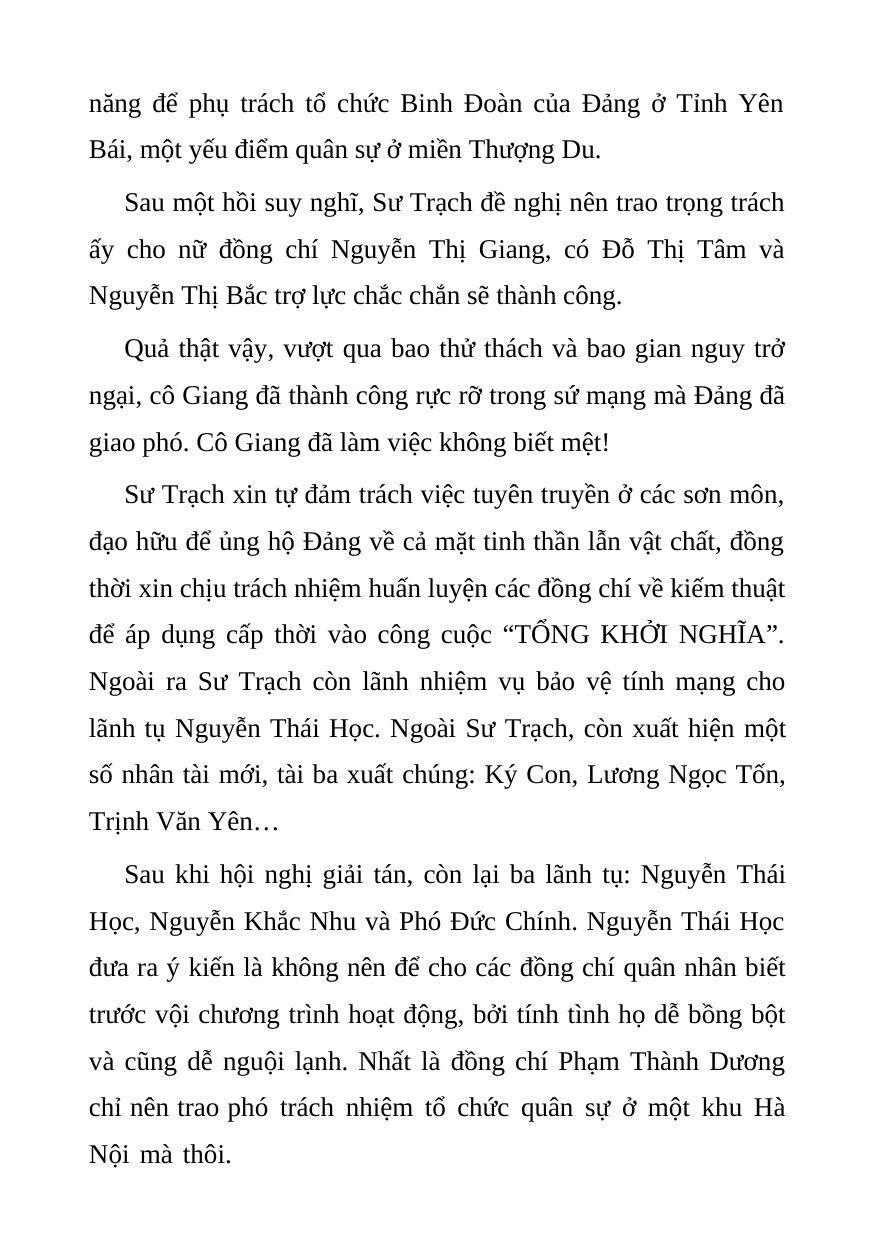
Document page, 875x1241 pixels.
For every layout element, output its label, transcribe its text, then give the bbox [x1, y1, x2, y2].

text Sau một hồi suy nghĩ, Sư Trạch đề nghị nên trao trọng trách ấy cho nữ đồng chí Nguyễn Thị Giang, có Đỗ Thị Tâm và Nguyễn Thị Bắc trợ lực chắc chắn sẽ thành công. [89, 186, 786, 311]
text Sau khi hội nghị giải tán, còn lại ba lãnh tụ: Nguyễn Thái Học, Nguyễn Khắc Nhu và Phó Đức Chính. Nguyễn Thái Học đưa ra ý kiến là không nên để cho các đồng chí quân nhân biết trước vội chương trình hoạt động, bởi tính tình họ dễ bồng bột và cũng dễ nguội lạnh. Nhất là đồng chí Phạm Thành Dương chỉ nên trao phó trách nhiệm tổ chức quân sự ở một khu Hà Nội mà thôi. [89, 858, 786, 1169]
text năng để phụ trách tổ chức Binh Đoàn của Đảng ở Tỉnh Yên Bái, một yếu điểm quân sự ở miền Thượng Du. [89, 87, 785, 164]
text Quả thật vậy, vượt qua bao thử thách và bao gian nguy trở ngại, cô Giang đã thành công rực rỡ trong sứ mạng mà Đảng đã giao phó. Cô Giang đã làm việc không biết mệt! [89, 332, 786, 457]
text Sư Trạch xin tự đảm trách việc tuyên truyền ở các sơn môn, đạo hữu để ủng hộ Đảng về cả mặt tinh thần lẫn vật chất, đồng thời xin chịu trách nhiệm huấn luyện các đồng chí về kiếm thuật để áp dụng cấp thời vào công cuộc “TỔNG KHỞI NGHĨA”. Ngoài ra Sư Trạch còn lãnh nhiệm vụ bảo vệ tính mạng cho lãnh tụ Nguyễn Thái Học. Ngoài Sư Trạch, còn xuất hiện một số nhân tài mới, tài ba xuất chúng: Ký Con, Lương Ngọc Tốn, Trịnh Văn Yên… [89, 479, 786, 836]
